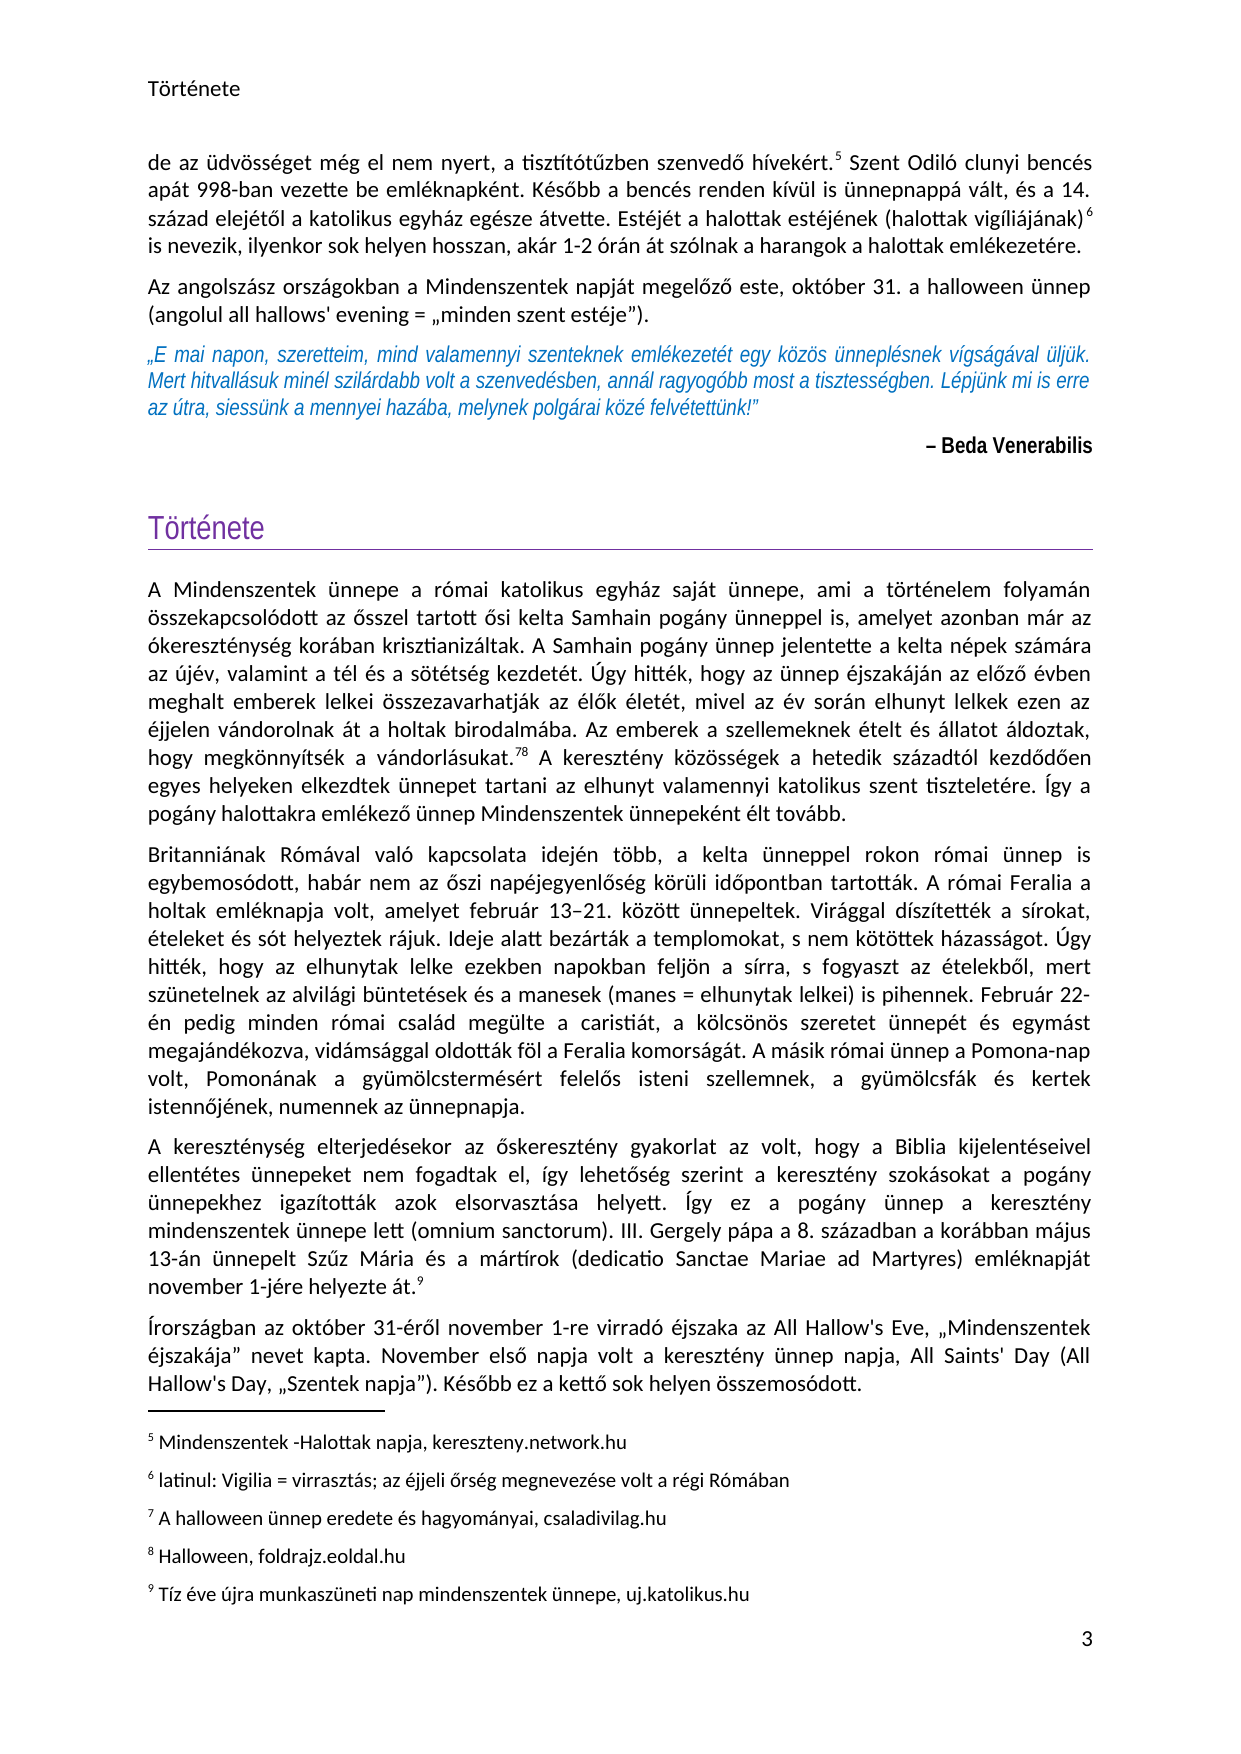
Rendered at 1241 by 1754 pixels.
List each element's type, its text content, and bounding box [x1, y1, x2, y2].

text Az angolszász országokban a Mindenszentek napját megelőző este, október 31. a halloween ünnep (angolul all hallows' evening = „minden szent estéje”). [148, 272, 1093, 328]
text – Beda Venerabilis [148, 432, 1093, 459]
text Britanniának Rómával való kapcsolata idején több, a kelta ünneppel rokon római ünnep is egybemosódott, habár nem az őszi napéjegyenlőség körüli időpontban tartották. A római Feralia a holtak emléknapja volt, amelyet február 13–21. között ünnepeltek. Virággal díszítették a sírokat, ételeket és sót helyeztek rájuk. Ideje alatt bezárták a templomokat, s nem kötöttek házasságot. Úgy hitték, hogy az elhunytak lelke ezekben napokban feljön a sírra, s fogyaszt az ételekből, mert szünetelnek az alvilági büntetések és a manesek (manes = elhunytak lelkei) is pihennek. Február 22-én pedig minden római család megülte a caristiát, a kölcsönös szeretet ünnepét és egymást megajándékozva, vidámsággal oldották föl a Feralia komorságát. A másik római ünnep a Pomona-nap volt, Pomonának a gyümölcstermésért felelős isteni szellemnek, a gyümölcsfák és kertek istennőjének, numennek az ünnepnapja. [148, 840, 1093, 1120]
subtitle Története [148, 509, 1093, 549]
text A Mindenszentek ünnepe a római katolikus egyház saját ünnepe, ami a történelem folyamán összekapcsolódott az ősszel tartott ősi kelta Samhain pogány ünneppel is, amelyet azonban már az ókereszténység korában krisztianizáltak. A Samhain pogány ünnep jelentette a kelta népek számára az újév, valamint a tél és a sötétség kezdetét. Úgy hitték, hogy az ünnep éjszakáján az előző évben meghalt emberek lelkei összezavarhatják az élők életét, mivel az év során elhunyt lelkek ezen az éjjelen vándorolnak át a holtak birodalmába. Az emberek a szellemeknek ételt és állatot áldoztak, hogy megkönnyítsék a vándorlásukat. A keresztény közösségek a hetedik századtól kezdődően egyes helyeken elkezdtek ünnepet tartani az elhunyt valamennyi katolikus szent tiszteletére. Így a pogány halottakra emlékező ünnep Mindenszentek ünnepeként élt tovább. [148, 575, 1093, 827]
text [148, 148, 1093, 260]
text „E mai napon, szeretteim, mind valamennyi szenteknek emlékezetét egy közös ünneplésnek vígságával üljük. Mert hitvallásuk minél szilárdabb volt a szenvedésben, annál ragyogóbb most a tisztességben. Lépjünk mi is erre az útra, siessünk a mennyei hazába, melynek polgárai közé felvétettünk!” [148, 341, 1093, 420]
text A kereszténység elterjedésekor az őskeresztény gyakorlat az volt, hogy a Biblia kijelentéseivel ellentétes ünnepeket nem fogadtak el, így lehetőség szerint a keresztény szokásokat a pogány ünnepekhez igazították azok elsorvasztása helyett. Így ez a pogány ünnep a keresztény mindenszentek ünnepe lett (omnium sanctorum). III. Gergely pápa a 8. században a korábban május 13-án ünnepelt Szűz Mária és a mártírok (dedicatio Sanctae Mariae ad Martyres) emléknapját november 1-jére helyezte át. [148, 1132, 1093, 1301]
text Írországban az október 31-éről november 1-re virradó éjszaka az All Hallow's Eve, „Mindenszentek éjszakája” nevet kapta. November első napja volt a keresztény ünnep napja, All Saints' Day (All Hallow's Day, „Szentek napja”). Később ez a kettő sok helyen összemosódott. [148, 1313, 1093, 1397]
